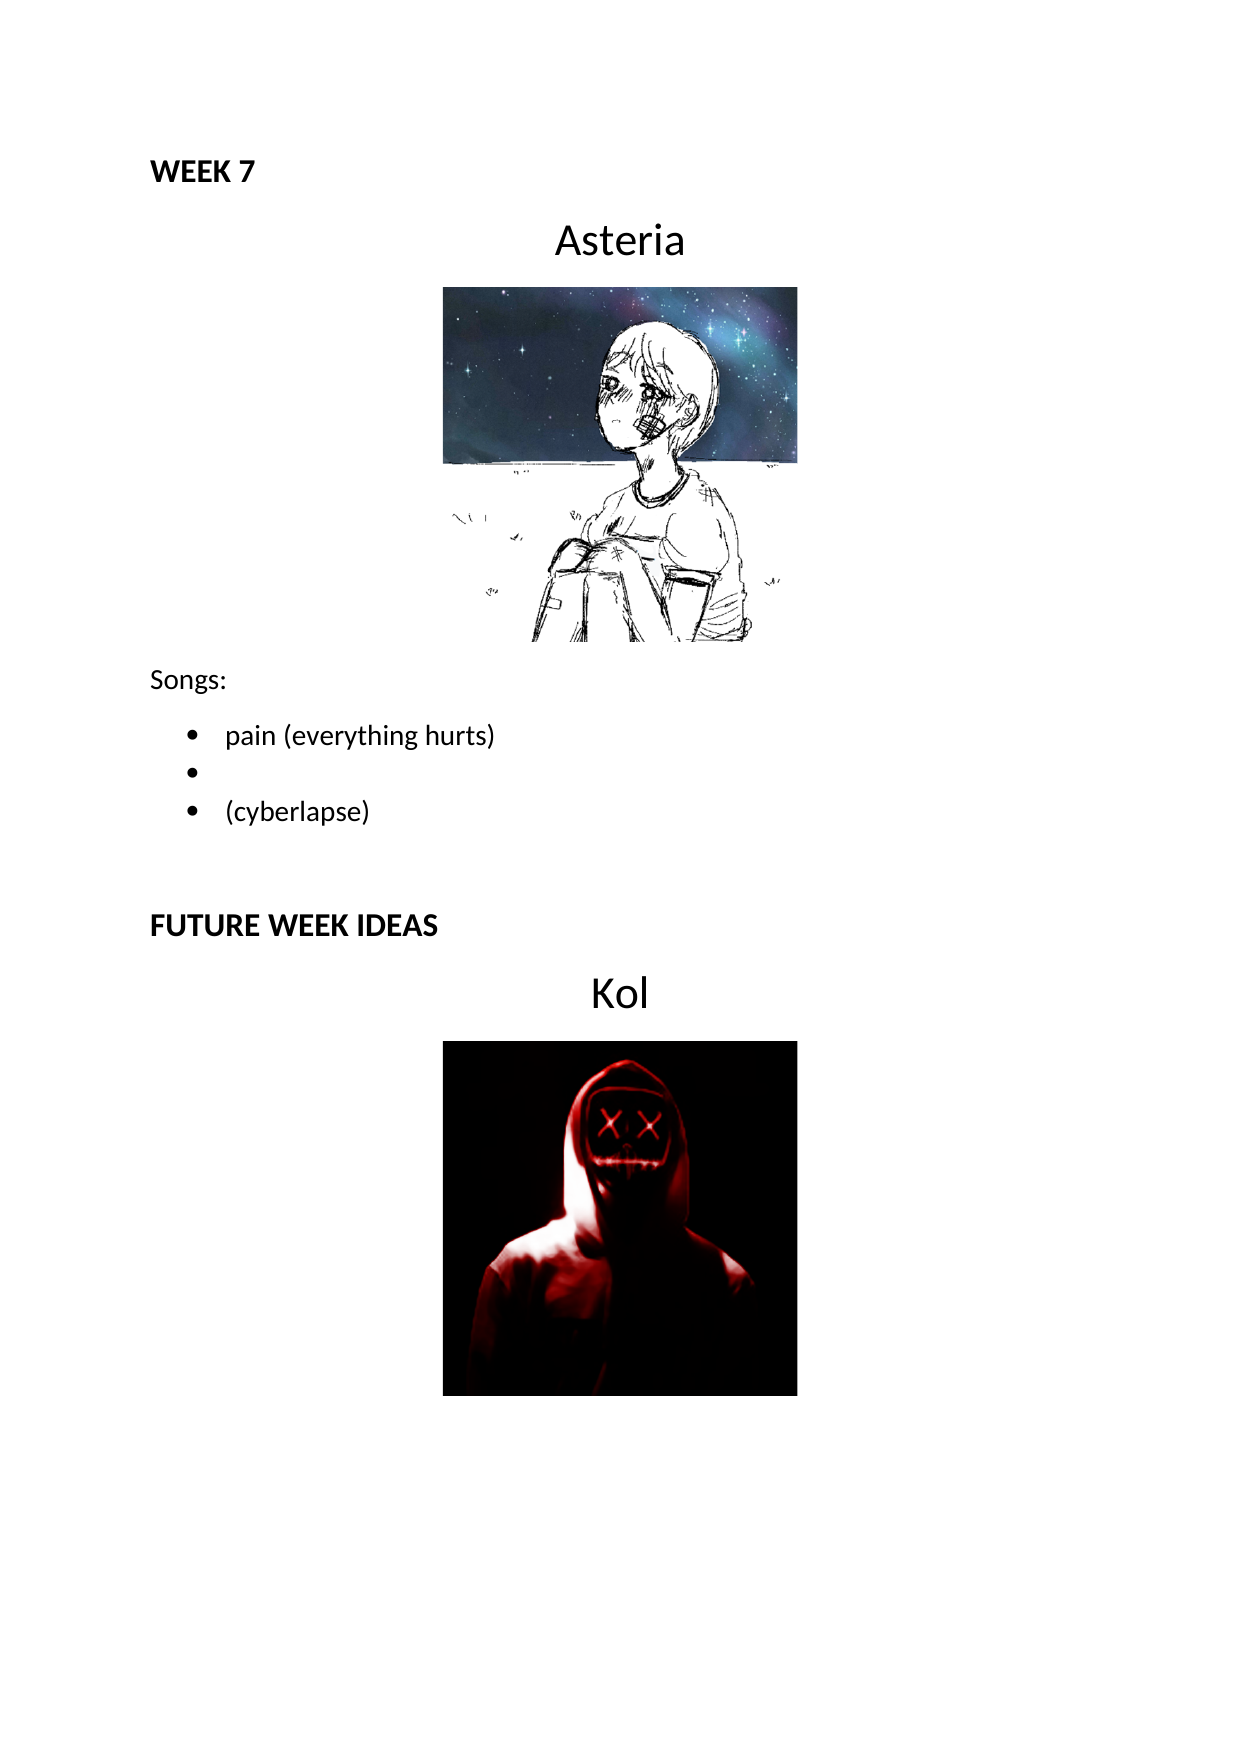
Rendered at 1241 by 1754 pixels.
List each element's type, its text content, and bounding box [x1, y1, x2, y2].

subtitle Kol [150, 964, 1090, 1020]
list pain (everything hurts) [187, 717, 1090, 752]
subtitle Asteria [150, 211, 1090, 267]
text Songs: [150, 661, 1090, 697]
subtitle FUTURE WEEK IDEAS [150, 904, 1090, 944]
list (cyberlapse) [187, 793, 1090, 829]
subtitle WEEK 7 [150, 150, 1090, 191]
picture [442, 1041, 798, 1396]
picture [442, 287, 798, 642]
